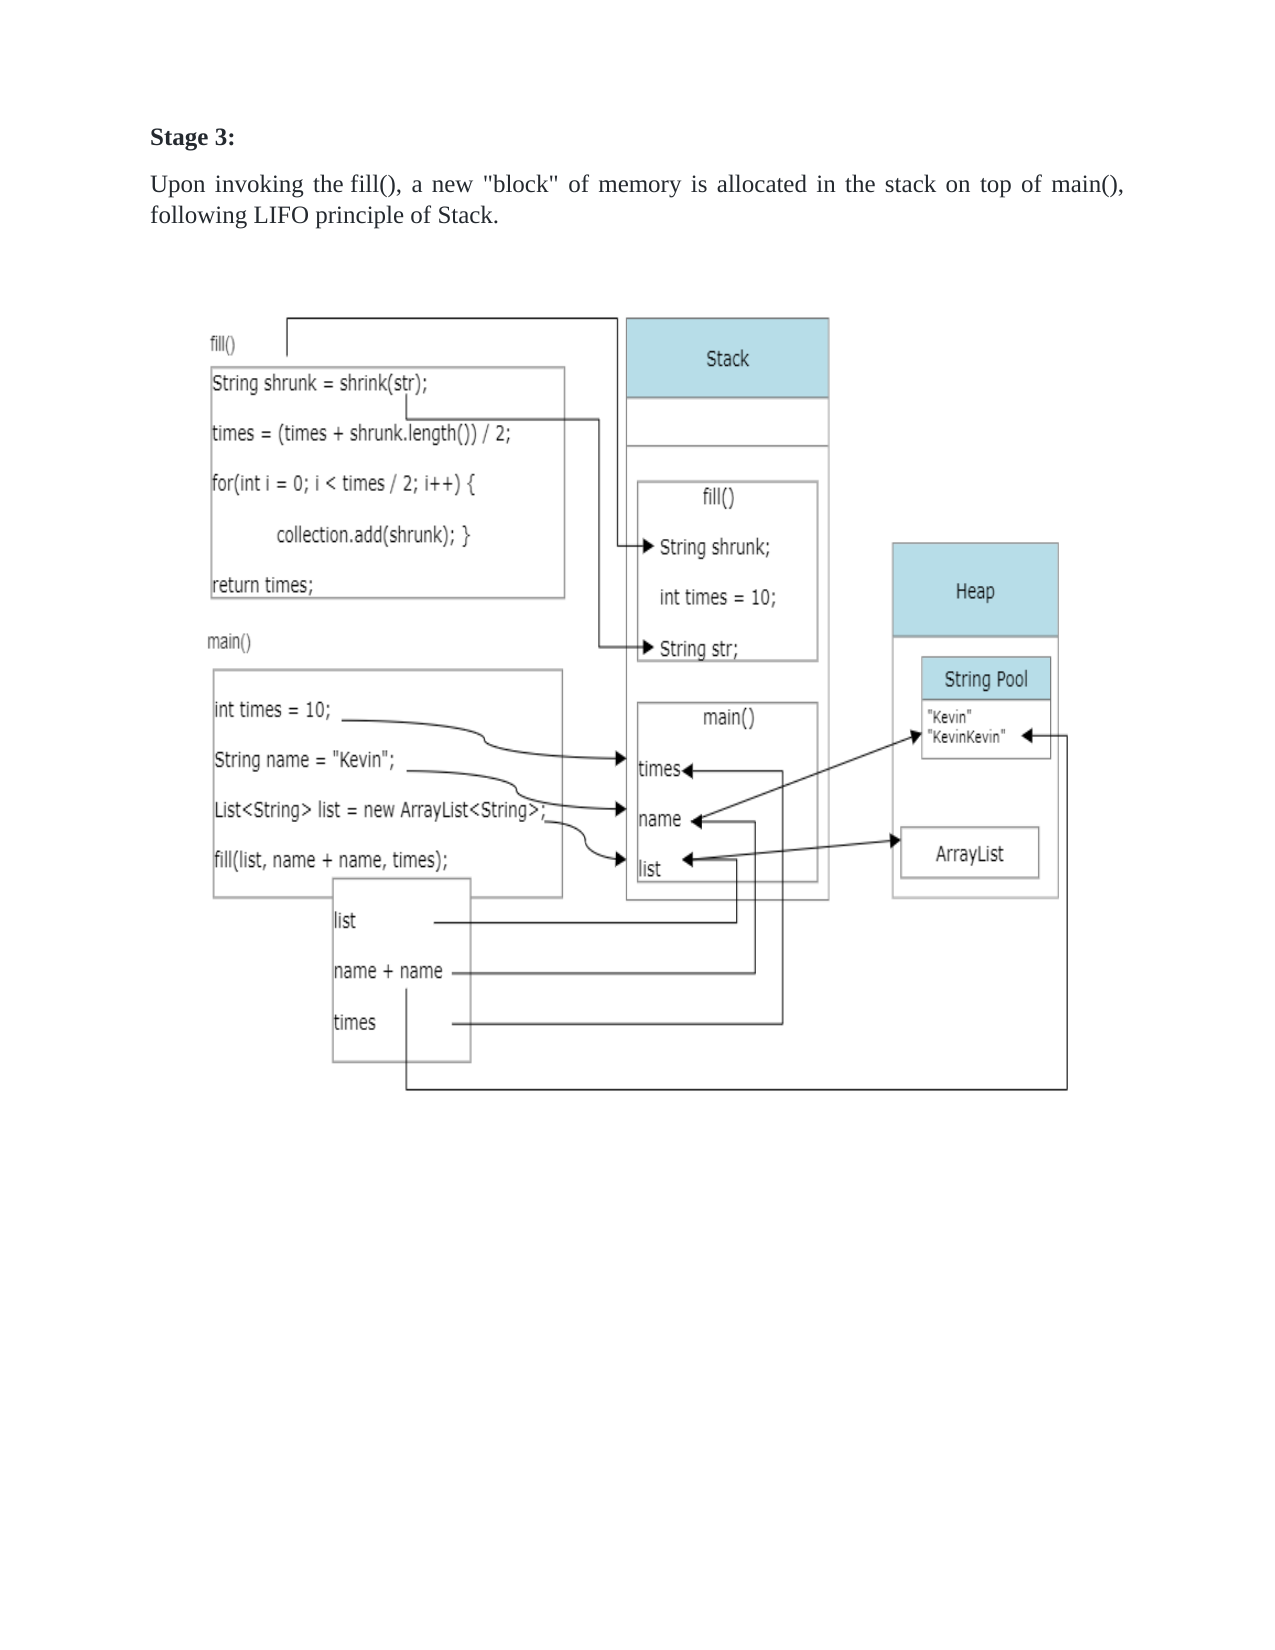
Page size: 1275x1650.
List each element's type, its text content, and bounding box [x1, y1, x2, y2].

picture [194, 296, 1081, 1109]
text Upon invoking the fill(), a new "block" of memory is allocated in the stack on top of main(), following LIFO principle of Stack. [150, 169, 1125, 229]
text Stage 3: [150, 122, 1125, 151]
